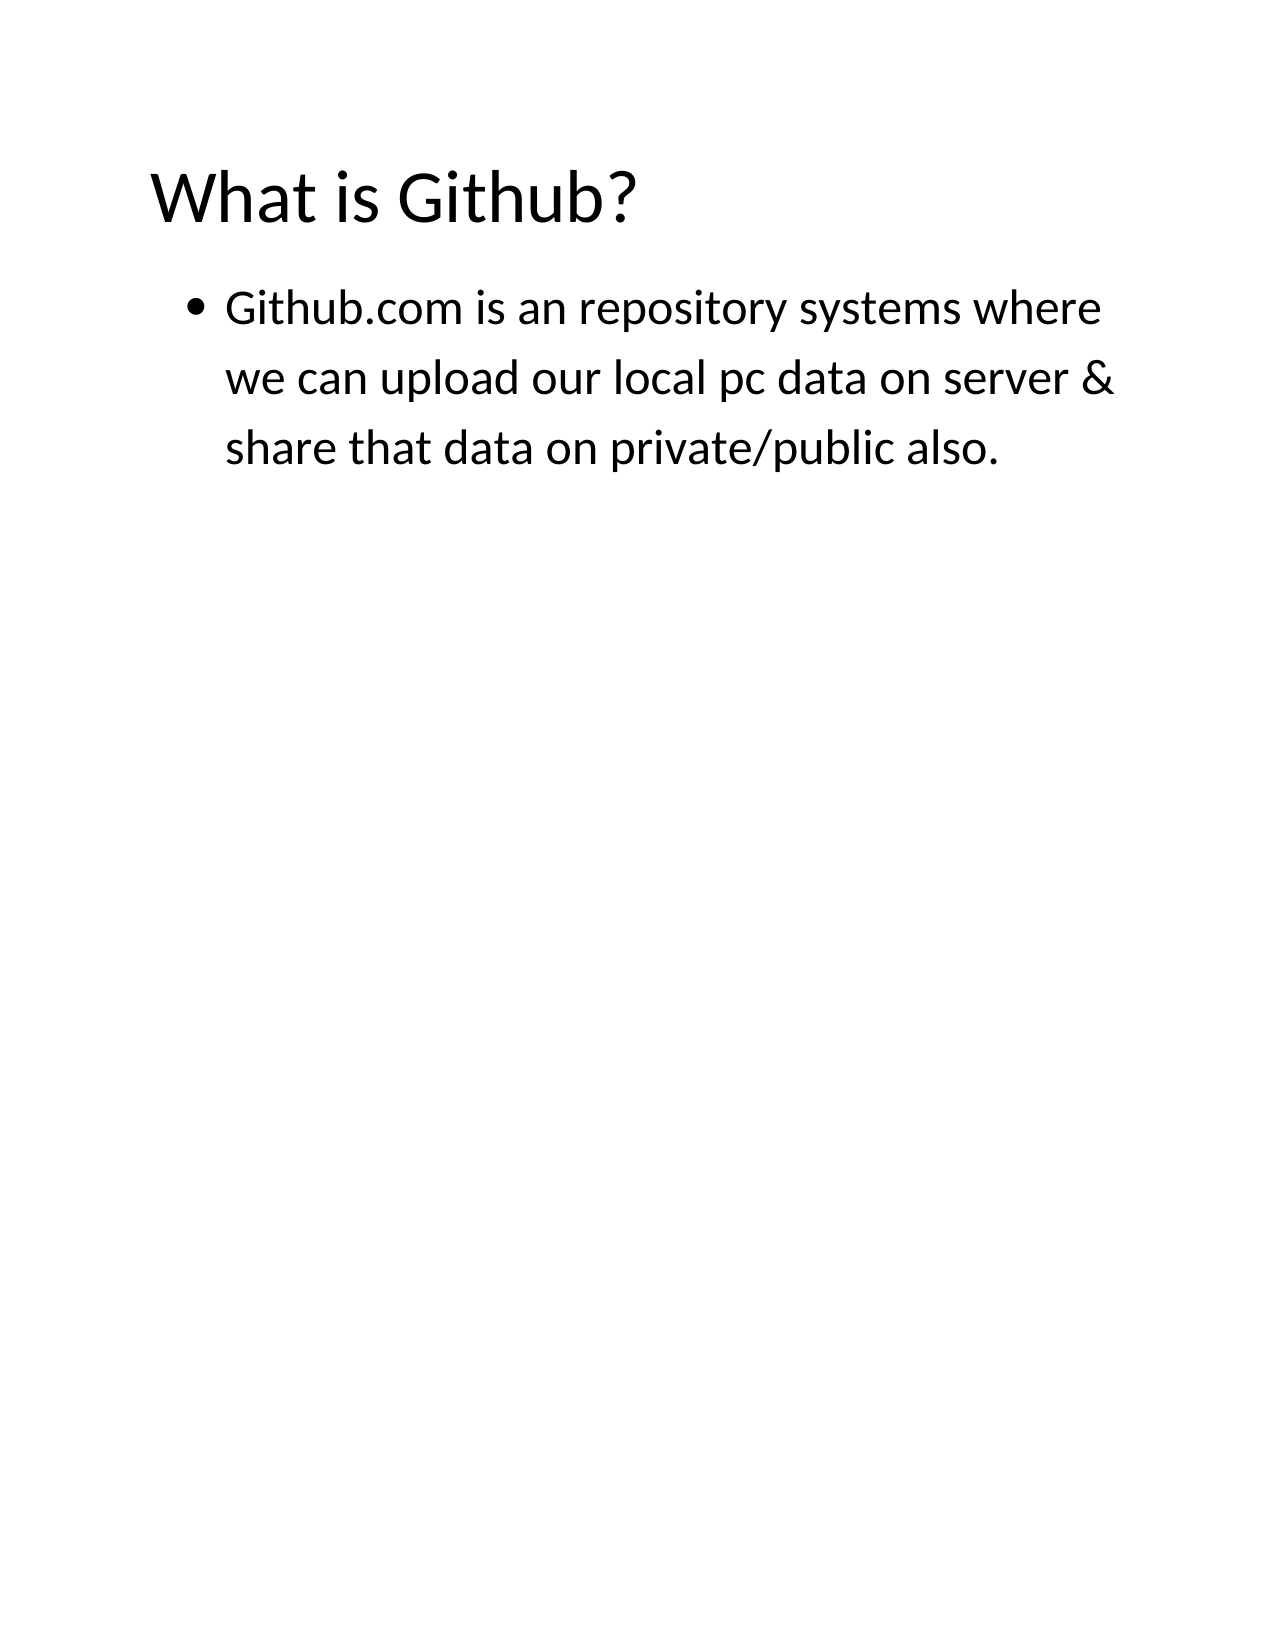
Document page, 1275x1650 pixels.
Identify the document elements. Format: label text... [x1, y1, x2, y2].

list Github.com is an repository systems where we can upload our local pc data on server & share that data on private/public also. [187, 276, 1125, 477]
text What is Github? [150, 150, 1125, 242]
